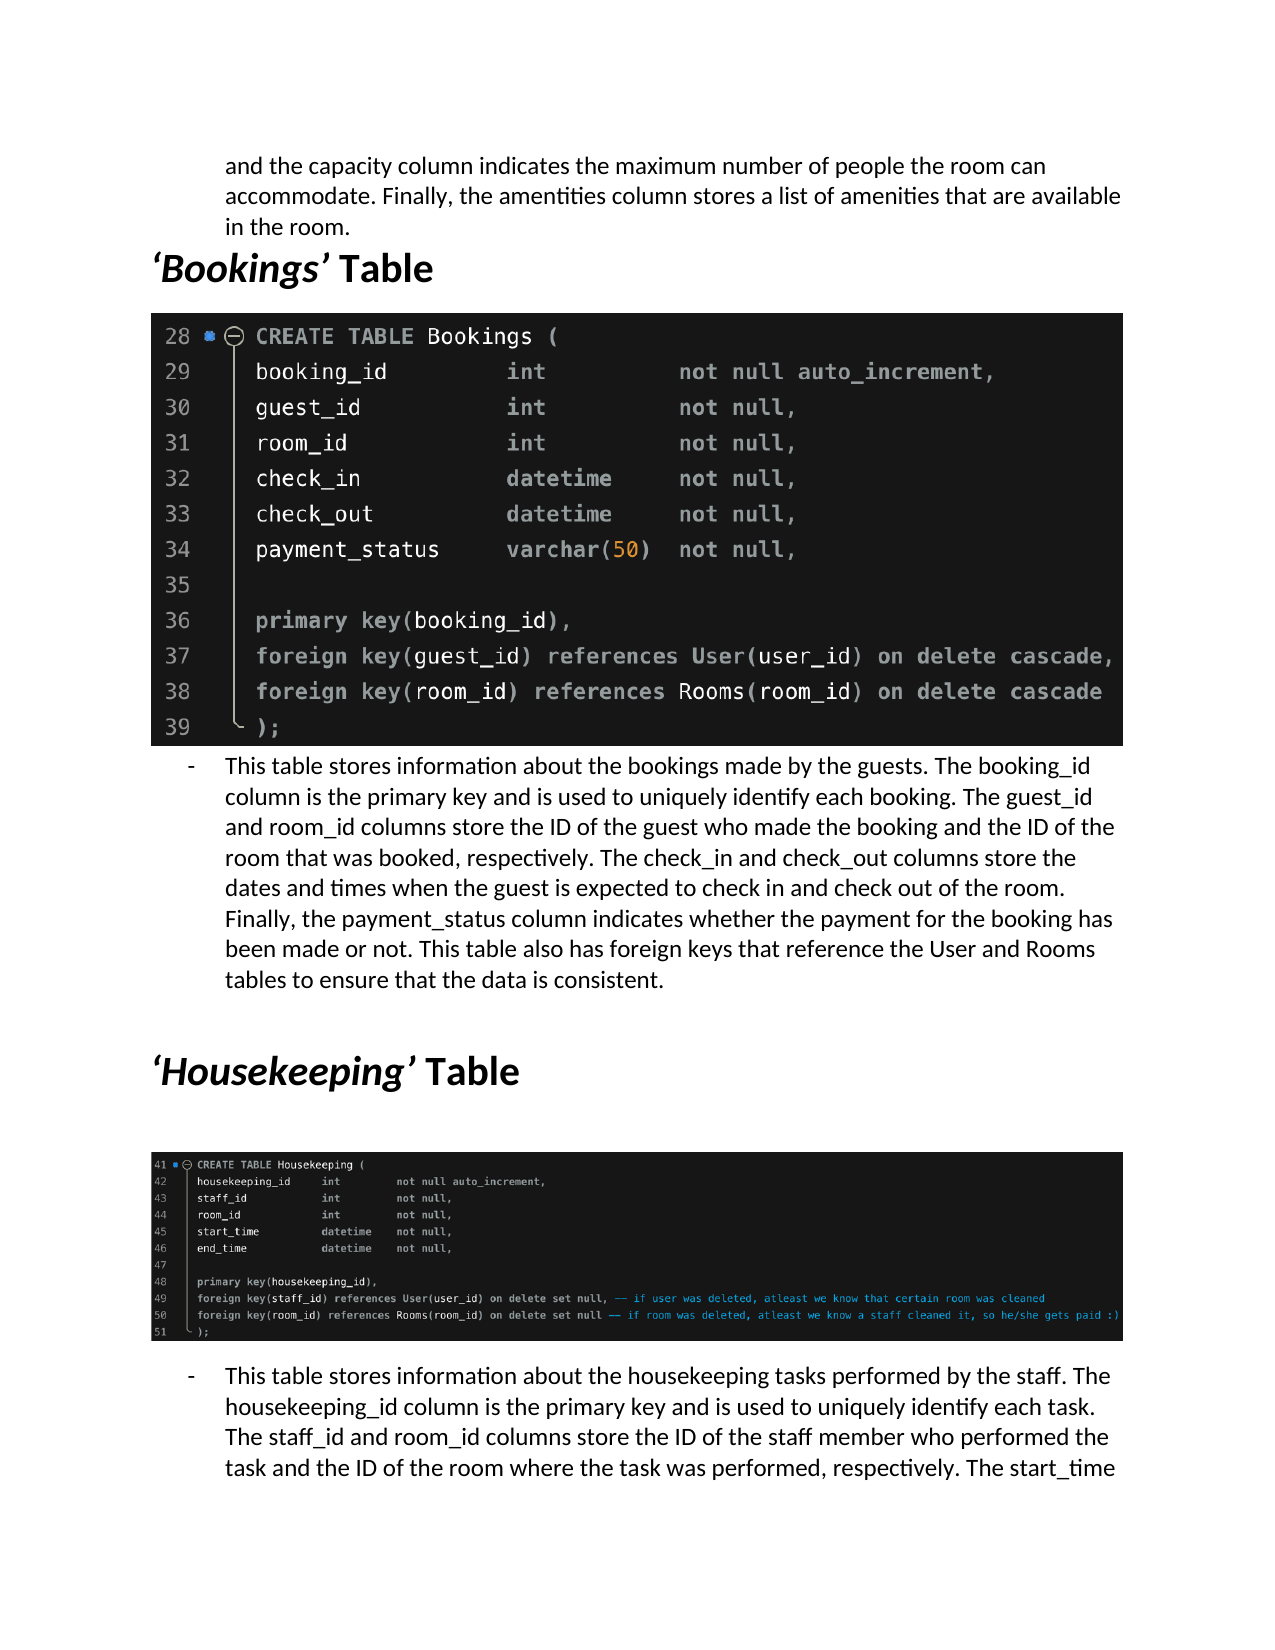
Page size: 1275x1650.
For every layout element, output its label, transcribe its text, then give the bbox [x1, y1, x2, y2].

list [187, 150, 1125, 242]
text ‘Housekeeping’ Table [150, 1045, 1125, 1096]
picture [150, 313, 1122, 745]
picture [150, 1152, 1122, 1340]
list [187, 1147, 1125, 1483]
text ‘Bookings’ Table [150, 242, 1125, 292]
